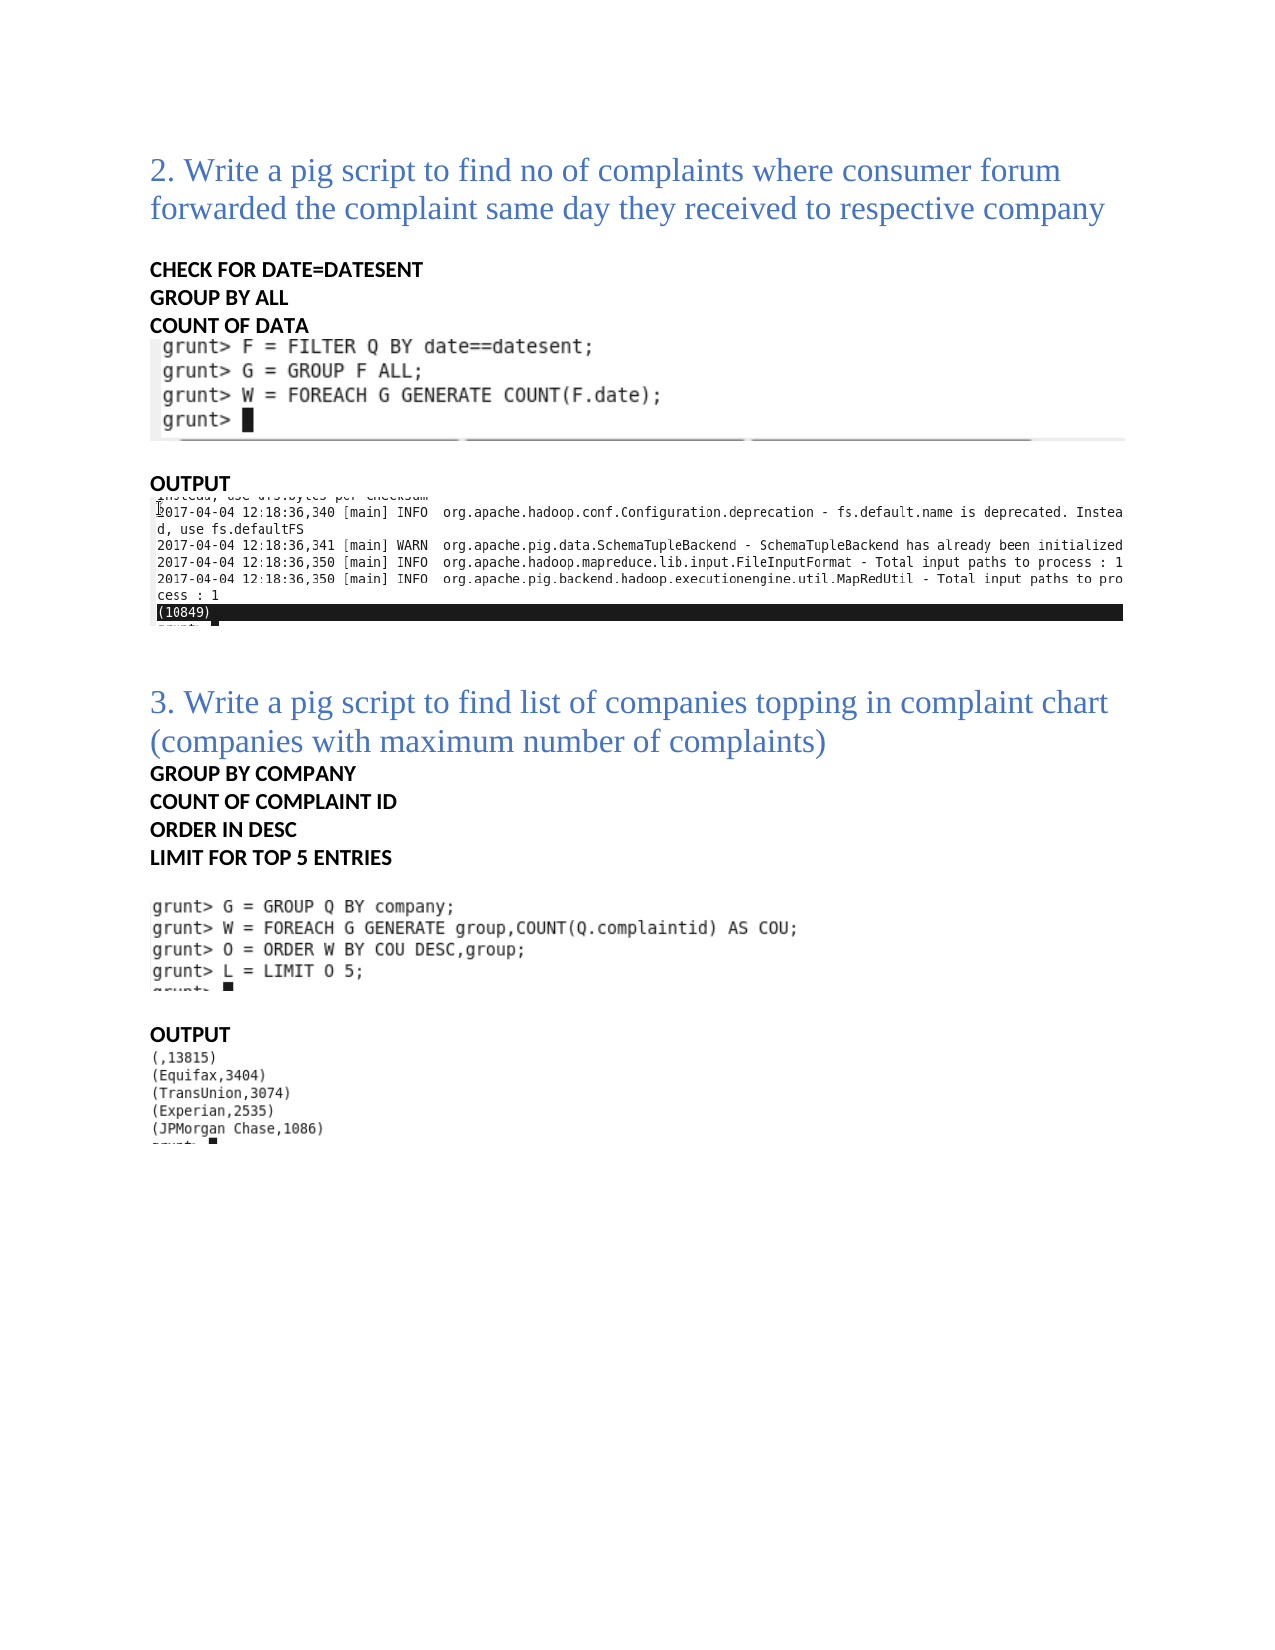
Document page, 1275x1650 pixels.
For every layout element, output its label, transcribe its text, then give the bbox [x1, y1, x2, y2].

picture [150, 339, 1125, 441]
picture [150, 1047, 1125, 1144]
text LIMIT FOR TOP 5 ENTRIES [150, 843, 1125, 871]
text GROUP BY ALL [150, 283, 1125, 311]
text CHECK FOR DATE=DATESENT [150, 255, 1125, 283]
text ORDER IN DESC [150, 815, 1125, 843]
picture [150, 497, 1125, 626]
text COUNT OF DATA [150, 311, 1125, 339]
text 3. Write a pig script to find list of companies topping in complaint chart (companies with maximum number of complaints) [150, 683, 1125, 759]
text GROUP BY COMPANY [150, 759, 1125, 787]
text COUNT OF COMPLAINT ID [150, 787, 1125, 815]
picture [150, 900, 1125, 991]
text OUTPUT [150, 469, 1125, 497]
text OUTPUT [150, 1020, 1125, 1047]
text 2. Write a pig script to find no of complaints where consumer forum forwarded the complaint same day they received to respective company [150, 150, 1125, 227]
